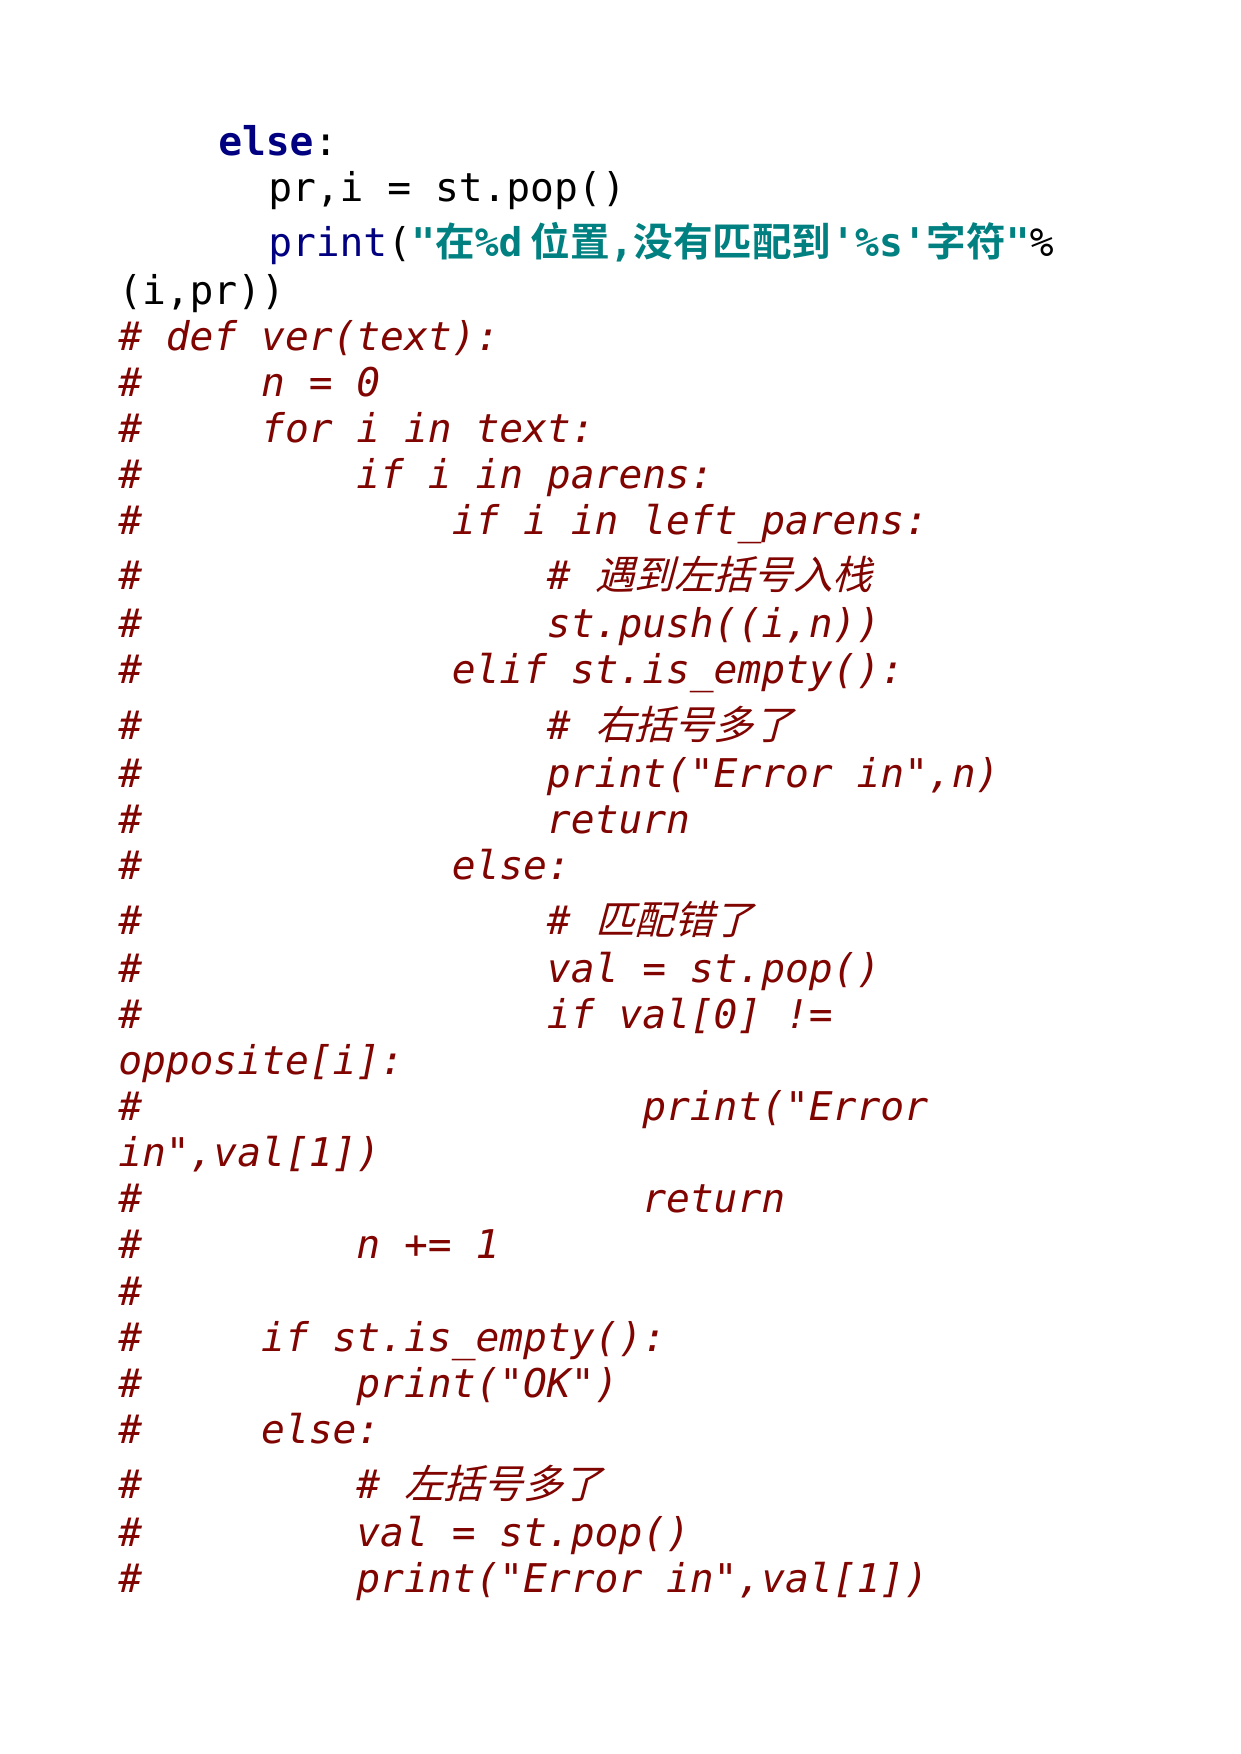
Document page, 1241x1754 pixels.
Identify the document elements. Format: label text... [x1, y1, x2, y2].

text # print("Error in",n) [118, 750, 1122, 796]
text # st.push((i,n)) [118, 601, 1122, 647]
text # # 左括号多了 [118, 1452, 1122, 1509]
text # else: [118, 1406, 1122, 1452]
text # if st.is_empty(): [118, 1314, 1122, 1360]
text # if i in parens: [118, 452, 1122, 498]
text # # 右括号多了 [118, 693, 1122, 750]
text # for i in text: [118, 406, 1122, 452]
text # val = st.pop() [118, 946, 1122, 992]
text # def ver(text): [118, 313, 1122, 359]
text # if i in left_parens: [118, 498, 1122, 544]
text # val = st.pop() [118, 1509, 1122, 1556]
text # # 匹配错了 [118, 888, 1122, 946]
text # print("Error in",val[1]) [118, 1556, 1122, 1602]
text # else: [118, 842, 1122, 888]
text print("在%d位置,没有匹配到'%s'字符"%(i,pr)) [118, 210, 1122, 313]
text # n += 1 [118, 1222, 1122, 1268]
text # print("Error in",val[1]) [118, 1084, 1122, 1176]
text # if val[0] != opposite[i]: [118, 992, 1122, 1084]
text else: [118, 118, 1122, 164]
text # print("OK") [118, 1360, 1122, 1406]
text # [118, 1268, 1122, 1314]
text # n = 0 [118, 359, 1122, 406]
text # elif st.is_empty(): [118, 647, 1122, 693]
text # # 遇到左括号入栈 [118, 544, 1122, 601]
text # return [118, 796, 1122, 842]
text # return [118, 1176, 1122, 1222]
text pr,i = st.pop() [118, 164, 1122, 210]
